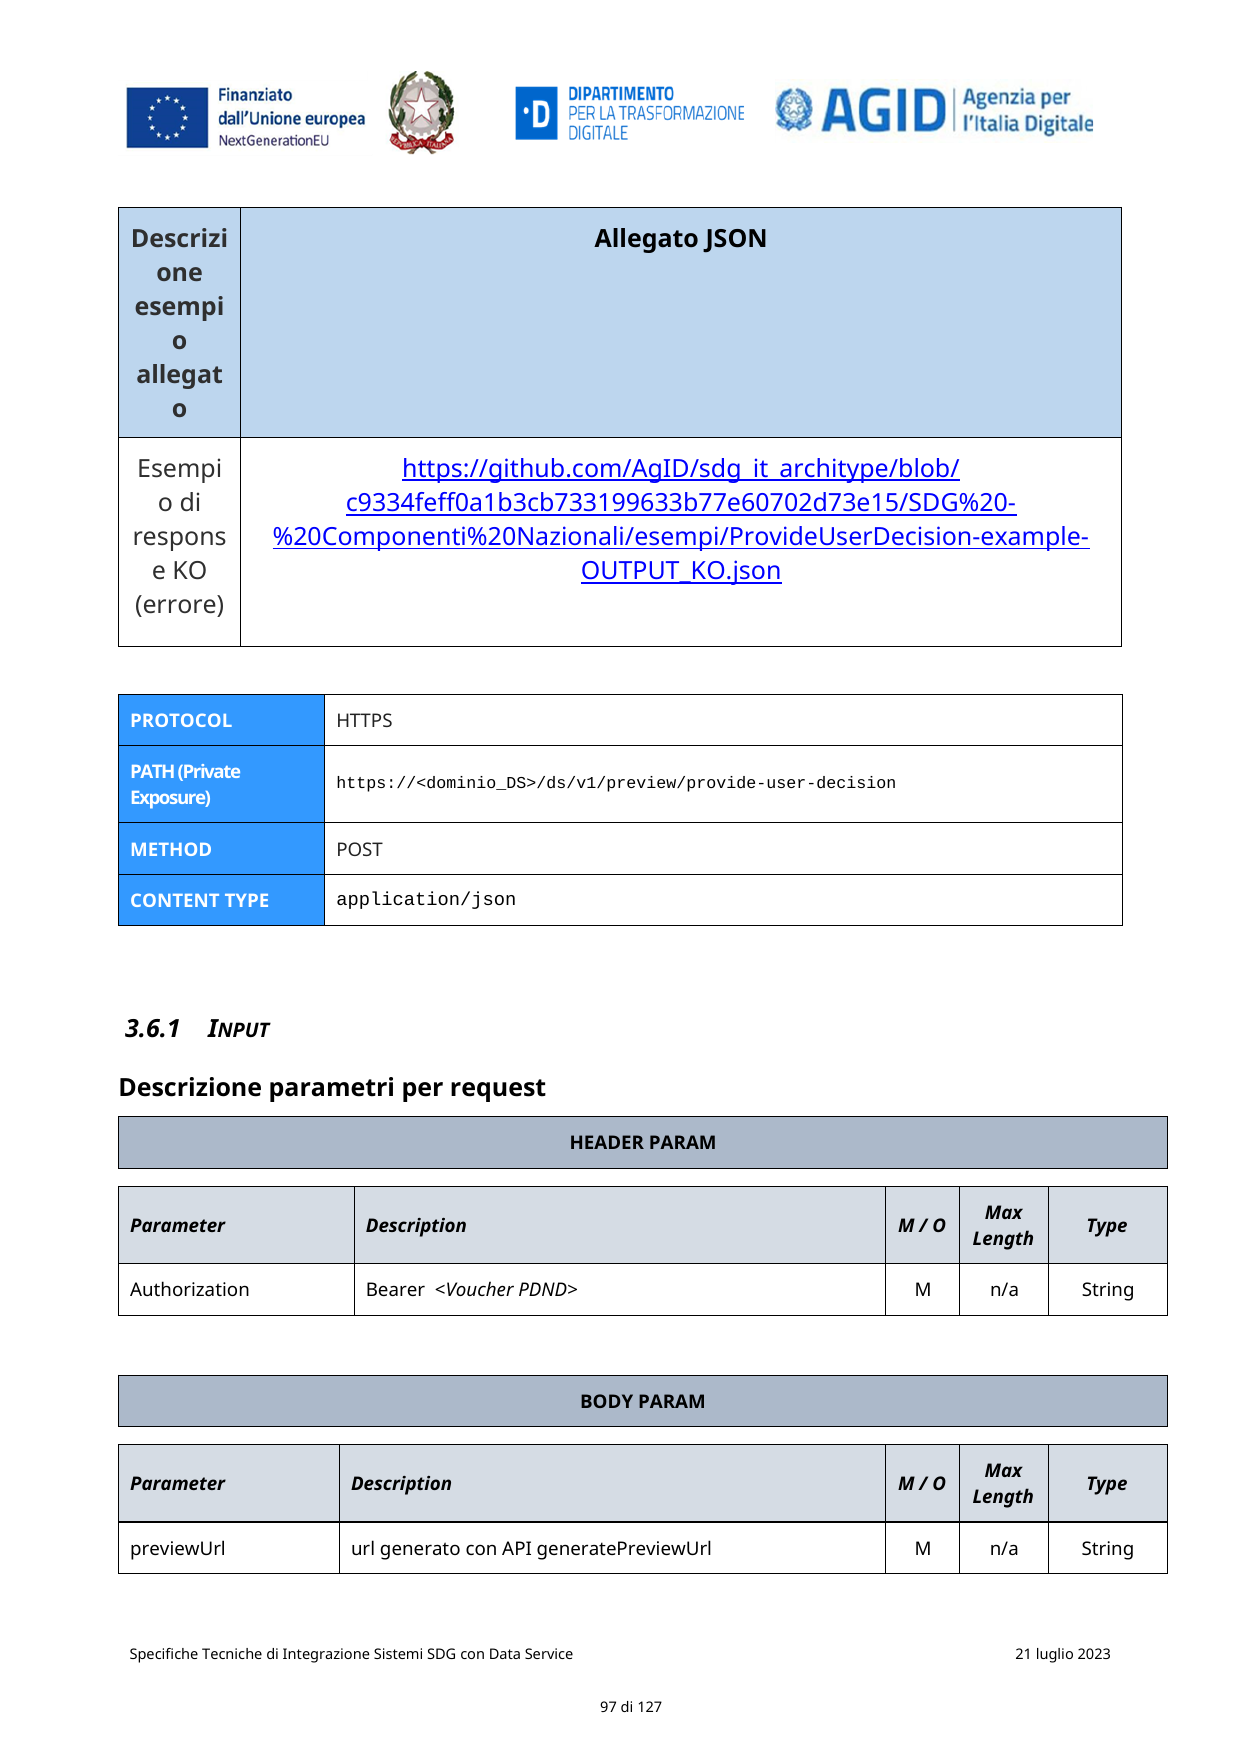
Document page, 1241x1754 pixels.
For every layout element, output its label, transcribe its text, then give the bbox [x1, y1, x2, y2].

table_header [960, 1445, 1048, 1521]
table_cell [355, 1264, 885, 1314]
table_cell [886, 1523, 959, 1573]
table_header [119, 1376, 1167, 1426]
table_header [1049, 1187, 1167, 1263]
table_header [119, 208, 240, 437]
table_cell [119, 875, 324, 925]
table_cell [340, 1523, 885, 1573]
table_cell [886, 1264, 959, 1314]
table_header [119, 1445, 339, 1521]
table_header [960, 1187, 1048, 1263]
text Descrizione parametri per request [118, 1069, 1122, 1104]
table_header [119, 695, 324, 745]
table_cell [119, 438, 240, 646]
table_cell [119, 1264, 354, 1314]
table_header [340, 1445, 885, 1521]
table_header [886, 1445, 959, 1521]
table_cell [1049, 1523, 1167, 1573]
picture [118, 71, 1094, 157]
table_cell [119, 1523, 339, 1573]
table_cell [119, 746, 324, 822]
subtitle Input [125, 1011, 1122, 1044]
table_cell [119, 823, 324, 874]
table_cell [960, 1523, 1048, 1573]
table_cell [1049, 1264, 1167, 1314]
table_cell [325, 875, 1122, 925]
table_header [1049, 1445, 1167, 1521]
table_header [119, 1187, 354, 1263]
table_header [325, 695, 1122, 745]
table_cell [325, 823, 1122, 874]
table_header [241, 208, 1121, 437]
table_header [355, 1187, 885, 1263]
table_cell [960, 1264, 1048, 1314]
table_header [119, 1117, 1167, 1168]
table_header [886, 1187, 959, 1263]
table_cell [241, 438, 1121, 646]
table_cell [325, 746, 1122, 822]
